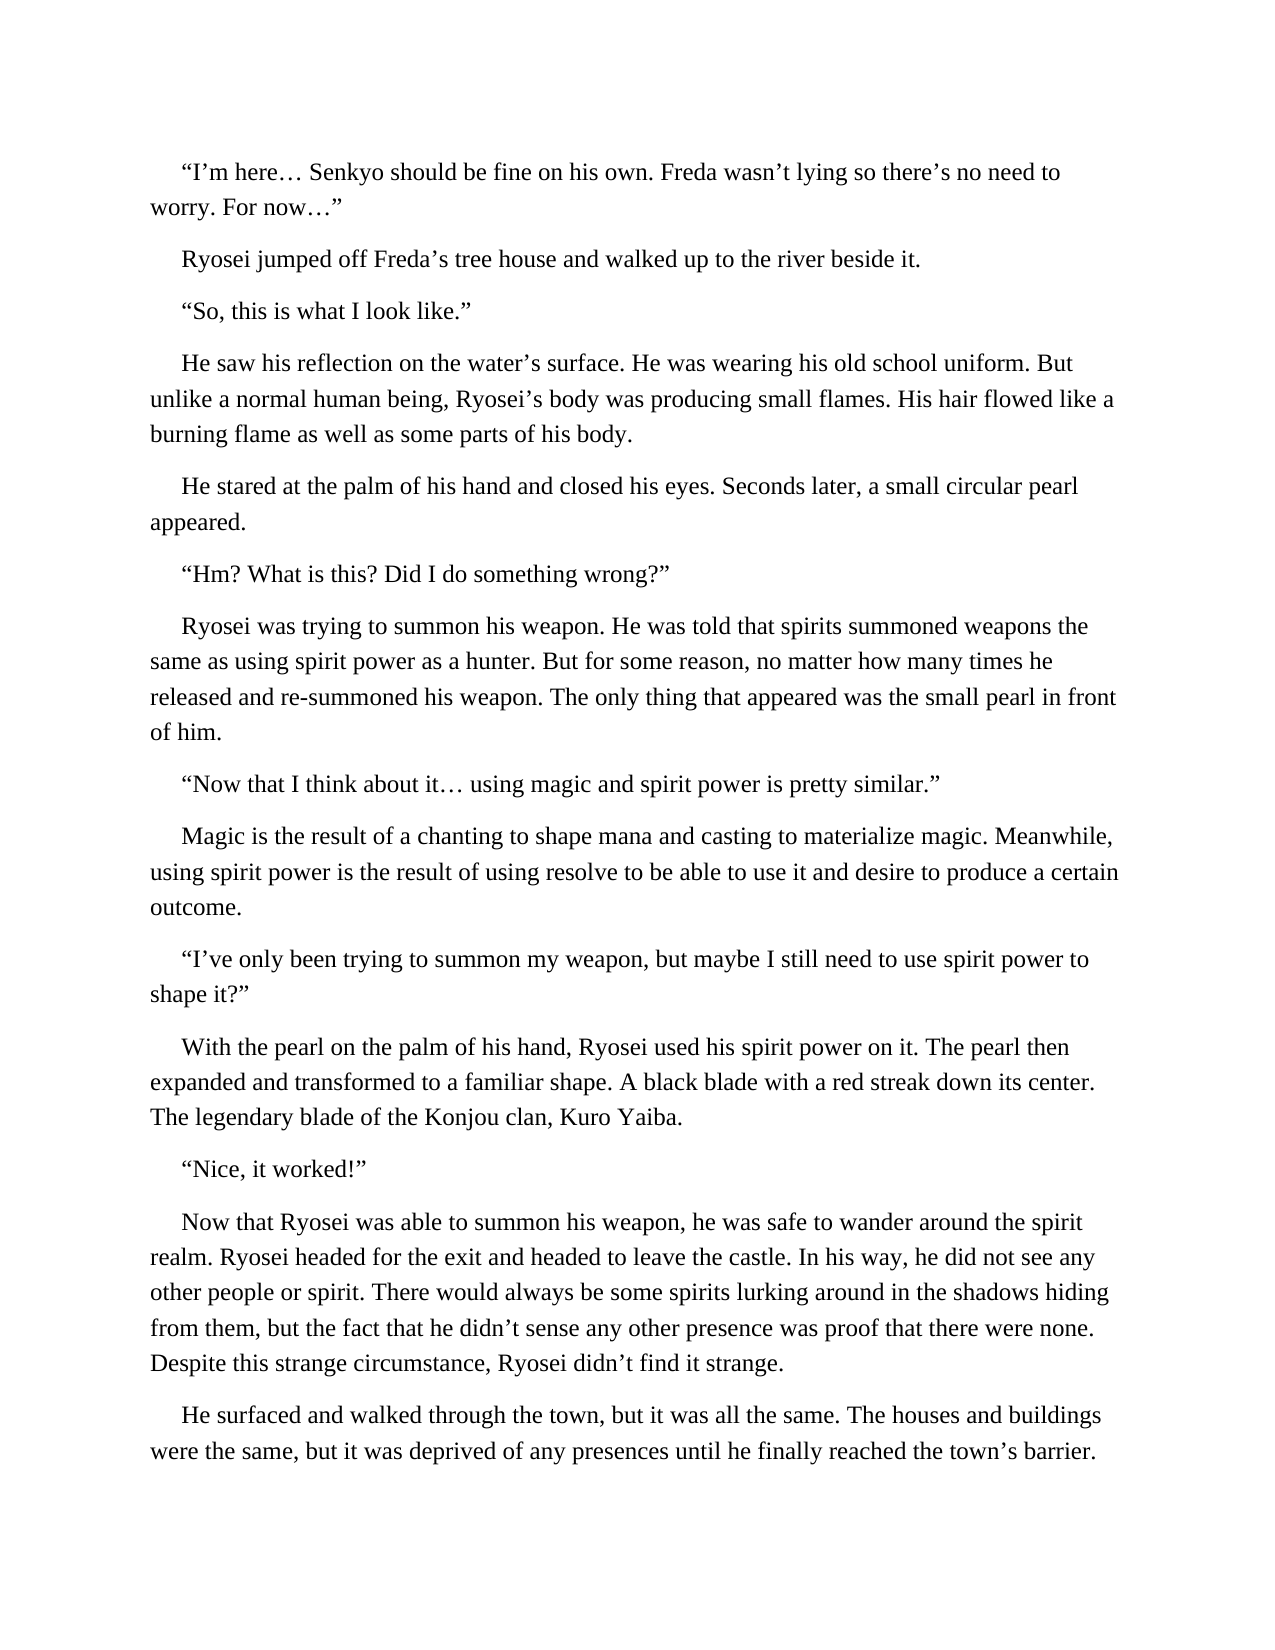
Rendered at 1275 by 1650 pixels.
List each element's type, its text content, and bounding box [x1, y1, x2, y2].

text “I’m here… Senkyo should be fine on his own. Freda wasn’t lying so there’s no need to worry. For now…” [150, 150, 1125, 221]
text “So, this is what I look like.” [150, 289, 1125, 325]
text “Now that I think about it… using magic and spirit power is pretty similar.” [150, 762, 1125, 798]
text With the pearl on the palm of his hand, Ryosei used his spirit power on it. The pearl then expanded and transformed to a familiar shape. A black blade with a red streak down its center. The legendary blade of the Konjou clan, Kuro Yaiba. [150, 1025, 1125, 1131]
text Ryosei was trying to summon his weapon. He was told that spirits summoned weapons the same as using spirit power as a hunter. But for some reason, no matter how many times he released and re-summoned his weapon. The only thing that appeared was the small pearl in front of him. [150, 604, 1125, 746]
text Ryosei jumped off Freda’s tree house and walked up to the river beside it. [150, 237, 1125, 273]
text Now that Ryosei was able to summon his weapon, he was safe to wander around the spirit realm. Ryosei headed for the exit and headed to leave the castle. In his way, he did not see any other people or spirit. There would always be some spirits lurking around in the shadows hiding from them, but the fact that he didn’t sense any other presence was proof that there were none. Despite this strange circumstance, Ryosei didn’t find it strange. [150, 1200, 1125, 1377]
text He saw his reflection on the water’s surface. He was wearing his old school uniform. But unlike a normal human being, Ryosei’s body was producing small flames. His hair flowed like a burning flame as well as some parts of his body. [150, 342, 1125, 448]
text “I’ve only been trying to summon my weapon, but maybe I still need to use spirit power to shape it?” [150, 937, 1125, 1008]
text He stared at the palm of his hand and closed his eyes. Seconds later, a small circular pearl appeared. [150, 464, 1125, 535]
text “Nice, it worked!” [150, 1148, 1125, 1183]
text “Hm? What is this? Did I do something wrong?” [150, 552, 1125, 587]
text Magic is the result of a chanting to shape mana and casting to materialize magic. Meanwhile, using spirit power is the result of using resolve to be able to use it and desire to produce a certain outcome. [150, 814, 1125, 921]
text He surfaced and walked through the town, but it was all the same. The houses and buildings were the same, but it was deprived of any presences until he finally reached the town’s barrier. [150, 1394, 1125, 1464]
